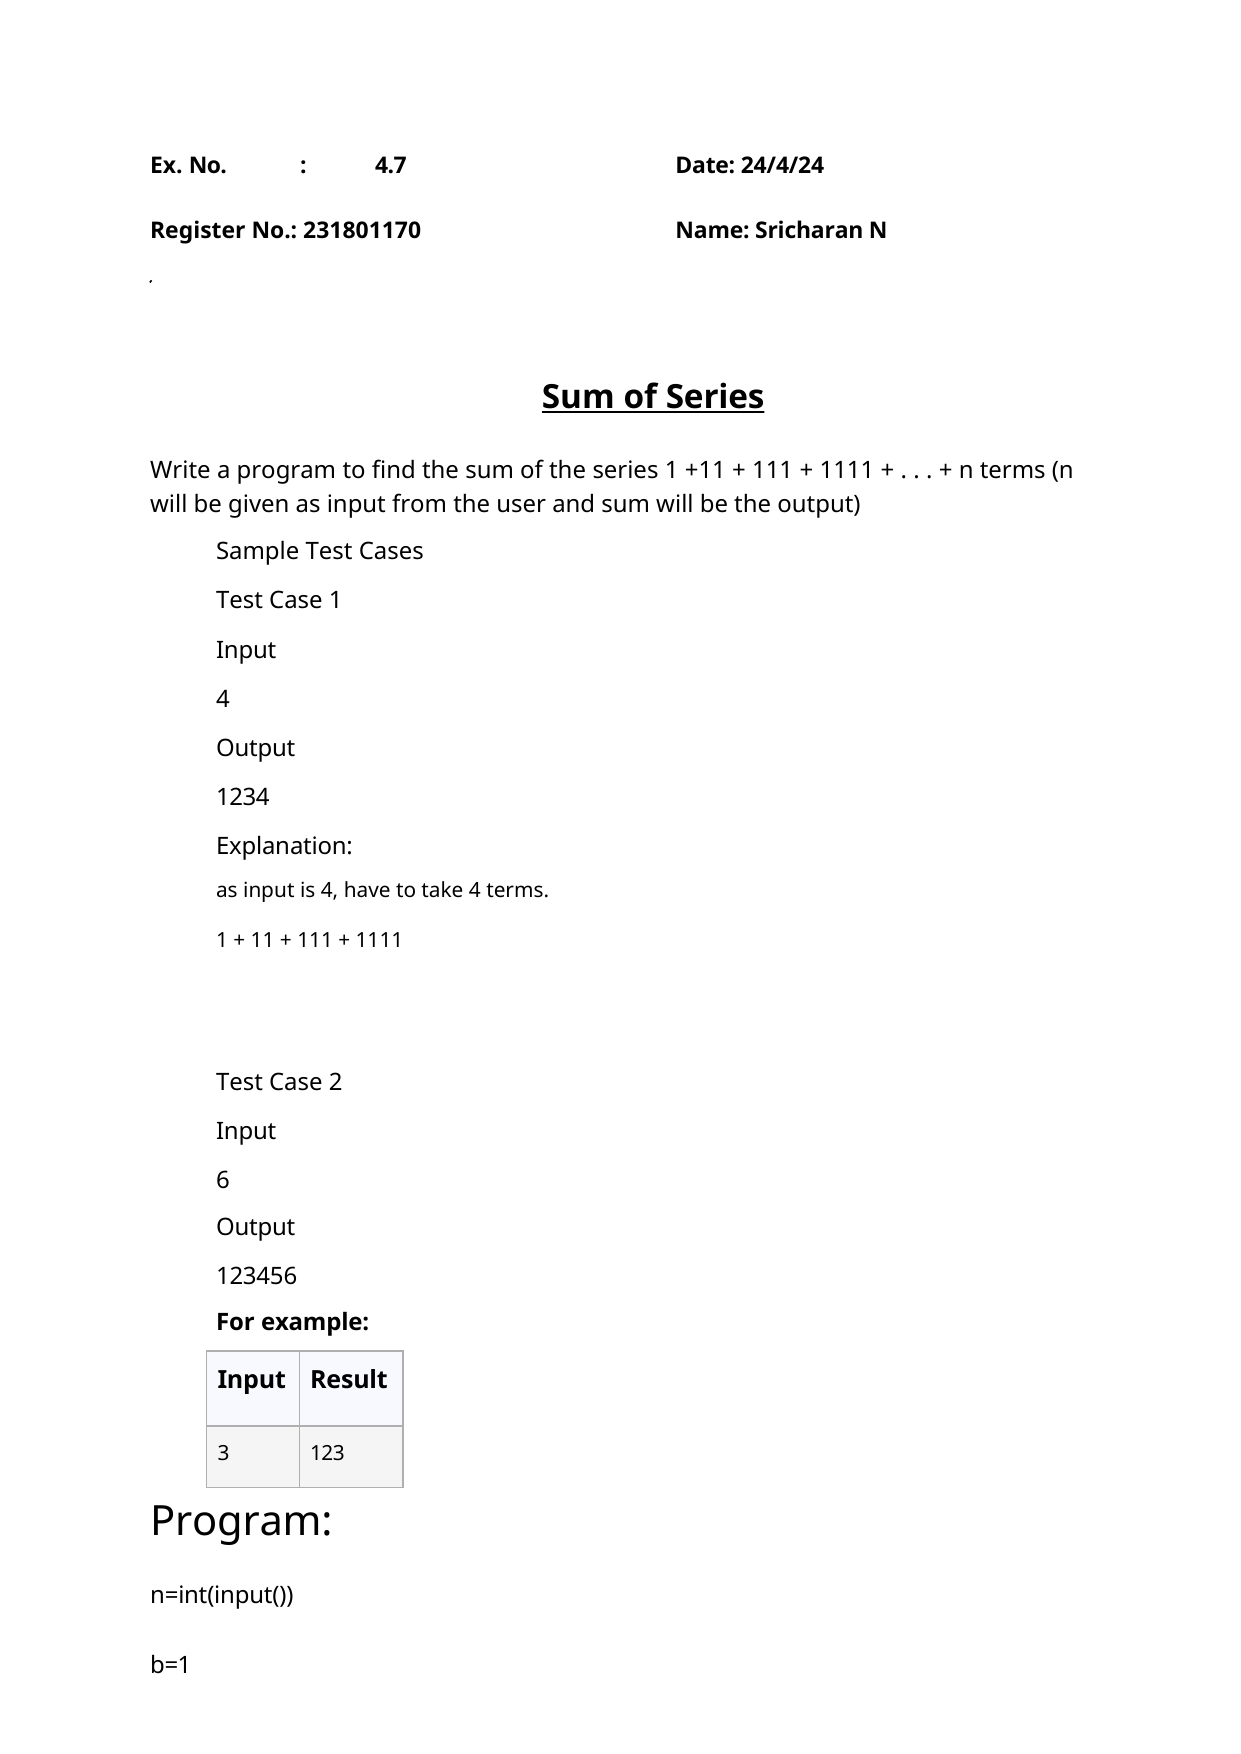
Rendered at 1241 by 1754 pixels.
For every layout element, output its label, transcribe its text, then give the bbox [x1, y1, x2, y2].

table_header Result [300, 1352, 402, 1425]
text Write a program to find the sum of the series 1 +11 + 111 + 1111 + . . . + n terms (n will be given as input from the user and sum will be the output) [150, 453, 1103, 520]
table_cell 3 [207, 1427, 299, 1487]
table_cell 123 [300, 1427, 402, 1487]
text For example: [216, 1308, 1203, 1336]
text Input 4 [216, 632, 278, 714]
text Sample Test Cases Test Case 1 [216, 534, 426, 616]
text as input is 4, have to take 4 terms. 1 + 11 + 111 + 1111 [216, 875, 554, 953]
table_header Input [207, 1352, 299, 1425]
subtitle Program: [150, 1491, 1203, 1548]
text Register No.: 231801170 Name: Sricharan N [150, 214, 1203, 245]
text Ex. No. : 4.7 Date: 24/4/24 [150, 148, 1203, 180]
text 6 [216, 1163, 1203, 1196]
subtitle Sum of Series [129, 373, 1177, 418]
text Output 123456 [216, 1210, 317, 1292]
text Explanation: [216, 829, 1203, 862]
text Test Case 2 Input [216, 1064, 381, 1146]
text n=int(input()) b=1 [150, 1578, 317, 1680]
text Output 1234 [216, 731, 317, 812]
